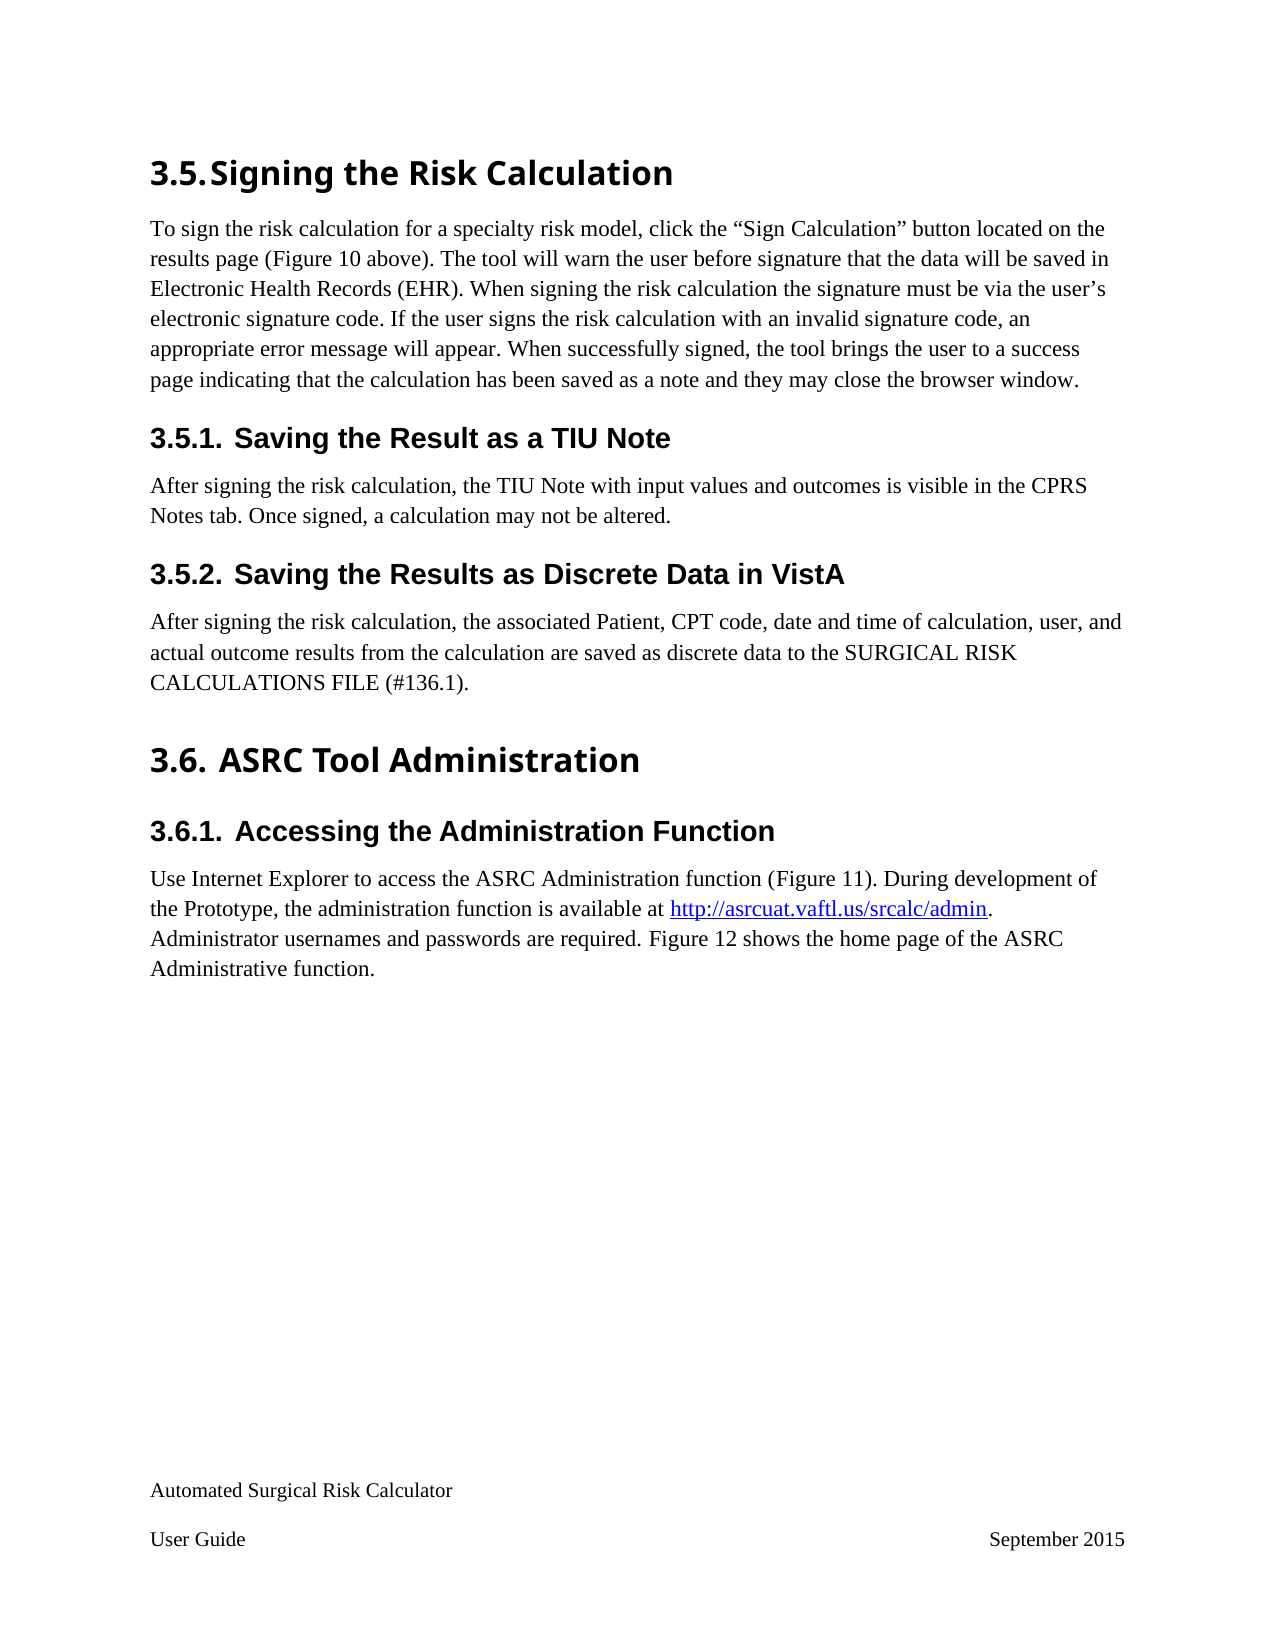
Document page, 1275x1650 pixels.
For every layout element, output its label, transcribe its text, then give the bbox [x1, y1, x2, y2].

subtitle ASRC Tool Administration [150, 737, 1125, 782]
text Use Internet Explorer to access the ASRC Administration function (Figure 11). During development of the Prototype, the administration function is available at http://asrcuat.vaftl.us/srcalc/admin. Administrator usernames and passwords are required. Figure 12 shows the home page of the ASRC Administrative function. [150, 865, 1125, 982]
text After signing the risk calculation, the TIU Note with input values and outcomes is visible in the CPRS Notes tab. Once signed, a calculation may not be altered. [150, 472, 1125, 528]
text To sign the risk calculation for a specialty risk model, click the “Sign Calculation” button located on the results page (Figure 10 above). The tool will warn the user before signature that the data will be saved in Electronic Health Records (EHR). When signing the risk calculation the signature must be via the user’s electronic signature code. If the user signs the risk calculation with an invalid signature code, an appropriate error message will appear. When successfully signed, the tool brings the user to a success page indicating that the calculation has been saved as a note and they may close the browser window. [150, 215, 1125, 392]
subtitle Accessing the Administration Function [150, 814, 1125, 847]
subtitle Saving the Result as a TIU Note [150, 421, 1125, 454]
subtitle Signing the Risk Calculation [150, 150, 1125, 195]
text After signing the risk calculation, the associated Patient, CPT code, date and time of calculation, user, and actual outcome results from the calculation are saved as discrete data to the SURGICAL RISK CALCULATIONS FILE (#136.1). [150, 608, 1125, 695]
subtitle Saving the Results as Discrete Data in VistA [150, 557, 1125, 591]
